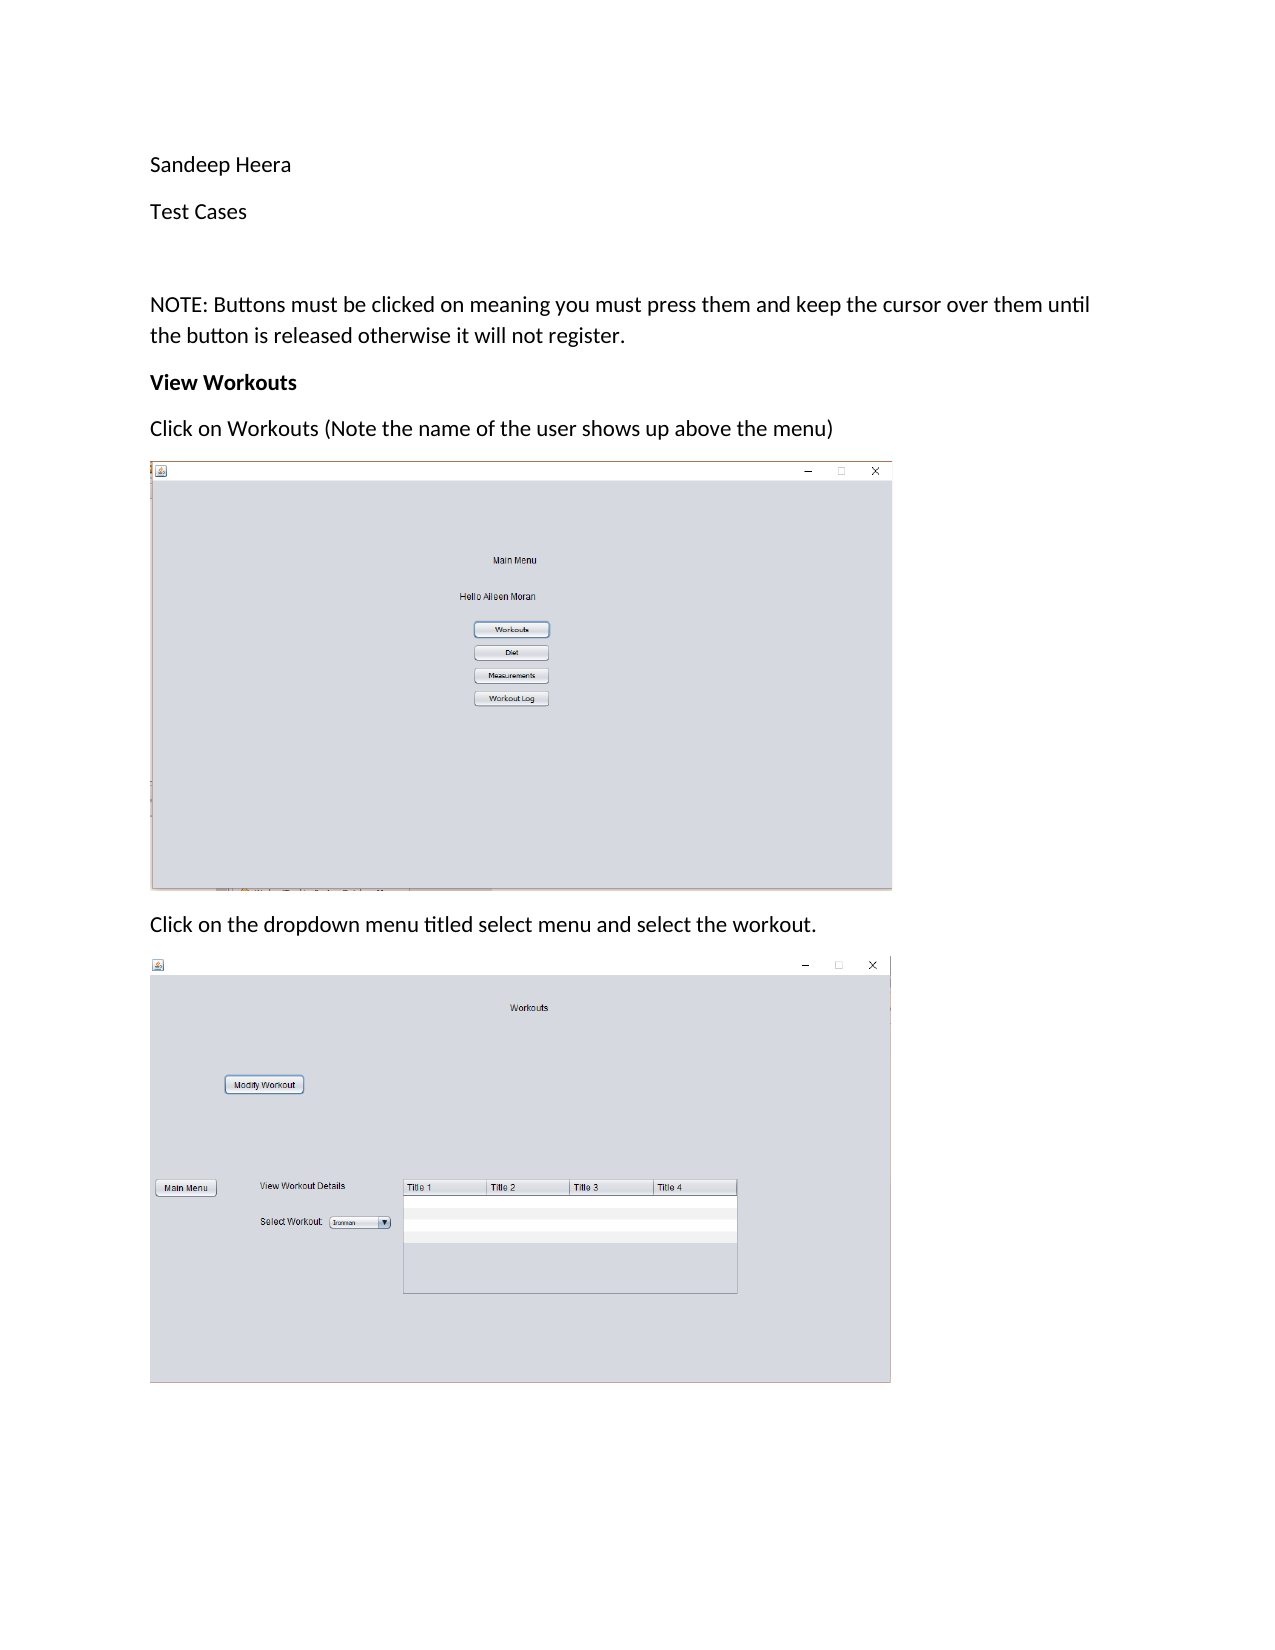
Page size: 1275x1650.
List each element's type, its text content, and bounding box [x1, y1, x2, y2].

text Click on the dropdown menu titled select menu and select the workout. [150, 910, 1125, 938]
text NOTE: Buttons must be clicked on meaning you must press them and keep the cursor over them until the button is released otherwise it will not register. [150, 291, 1125, 349]
text Test Cases [150, 197, 1125, 225]
text Click on Workouts (Note the name of the user shows up above the menu) [150, 414, 1125, 443]
text View Workouts [150, 368, 1125, 396]
picture [150, 461, 893, 891]
picture [150, 956, 891, 1383]
text Sandeep Heera [150, 150, 1125, 178]
